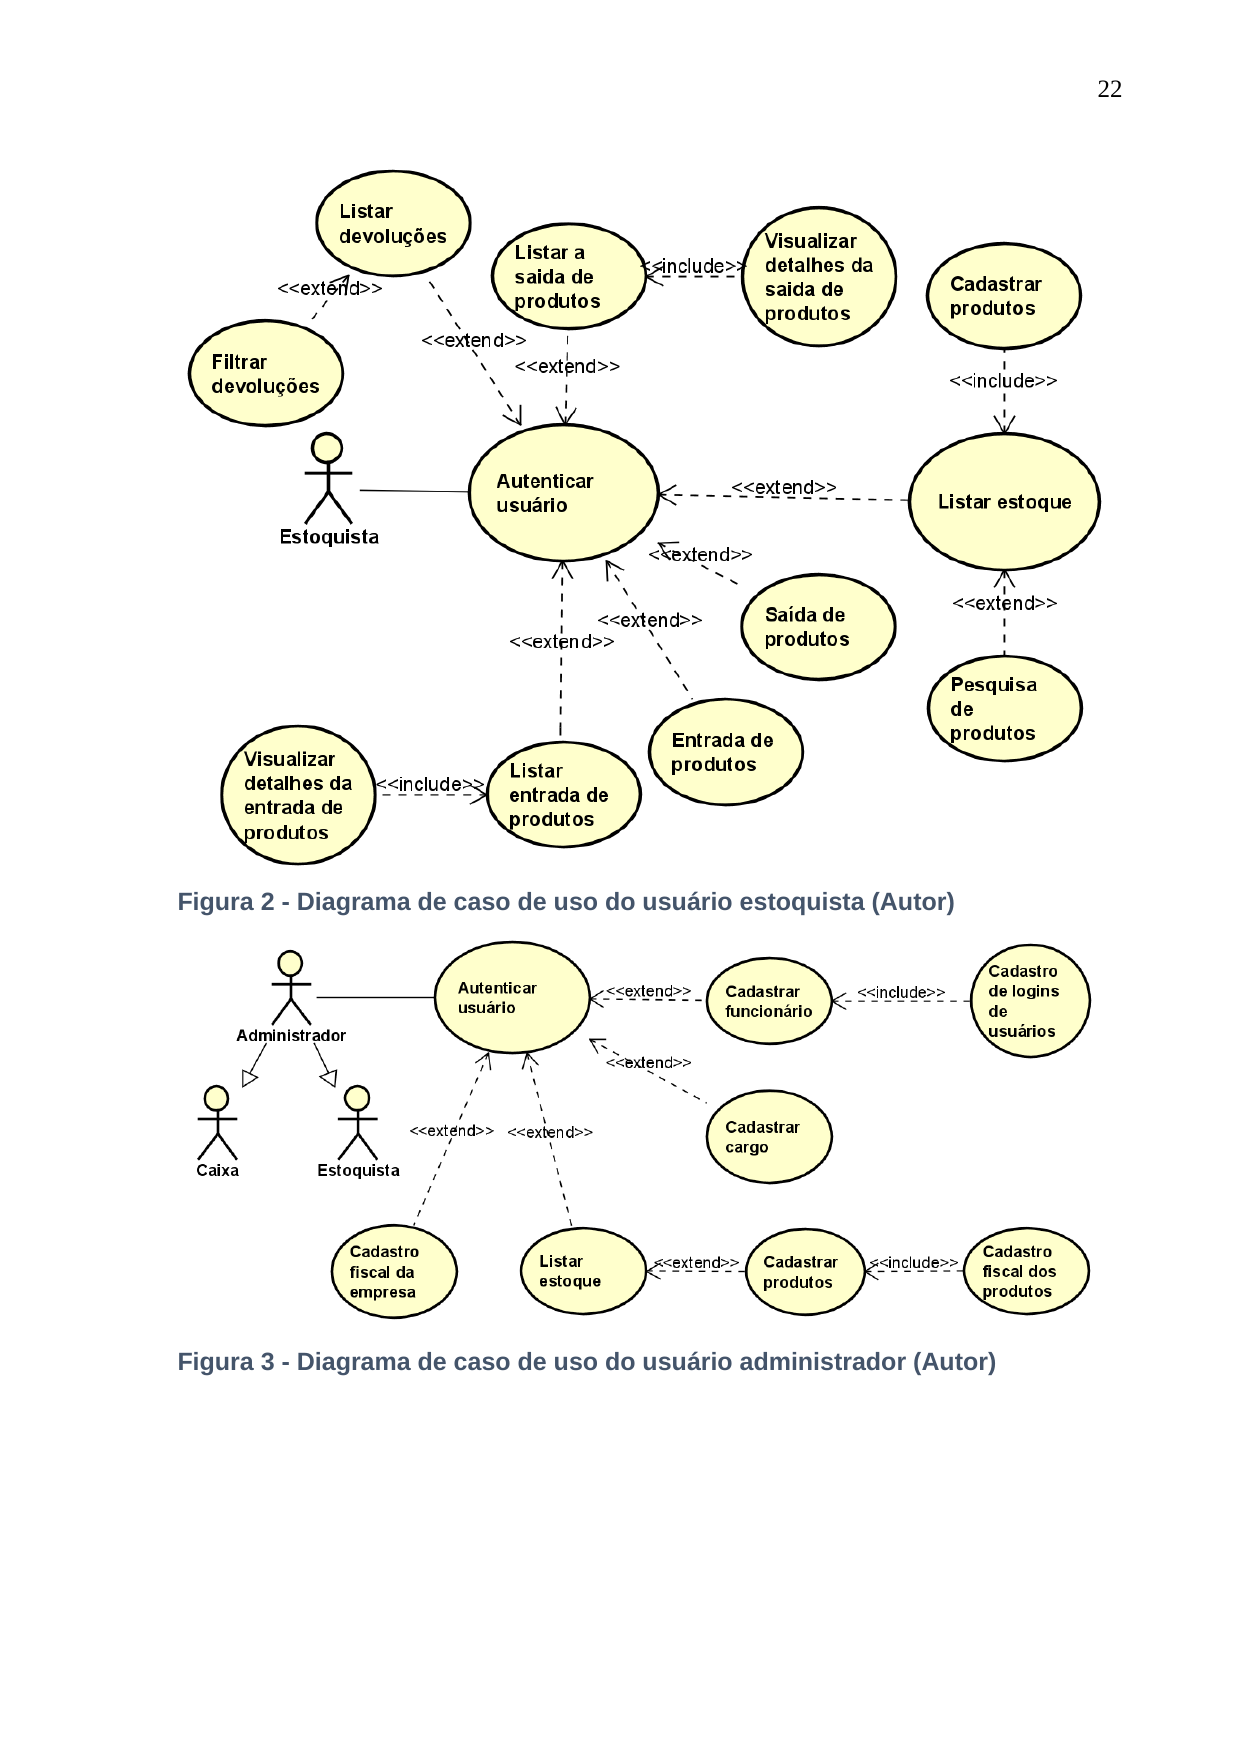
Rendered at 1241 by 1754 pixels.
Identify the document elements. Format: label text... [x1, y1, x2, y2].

picture [177, 936, 1122, 1333]
picture [177, 162, 1122, 873]
